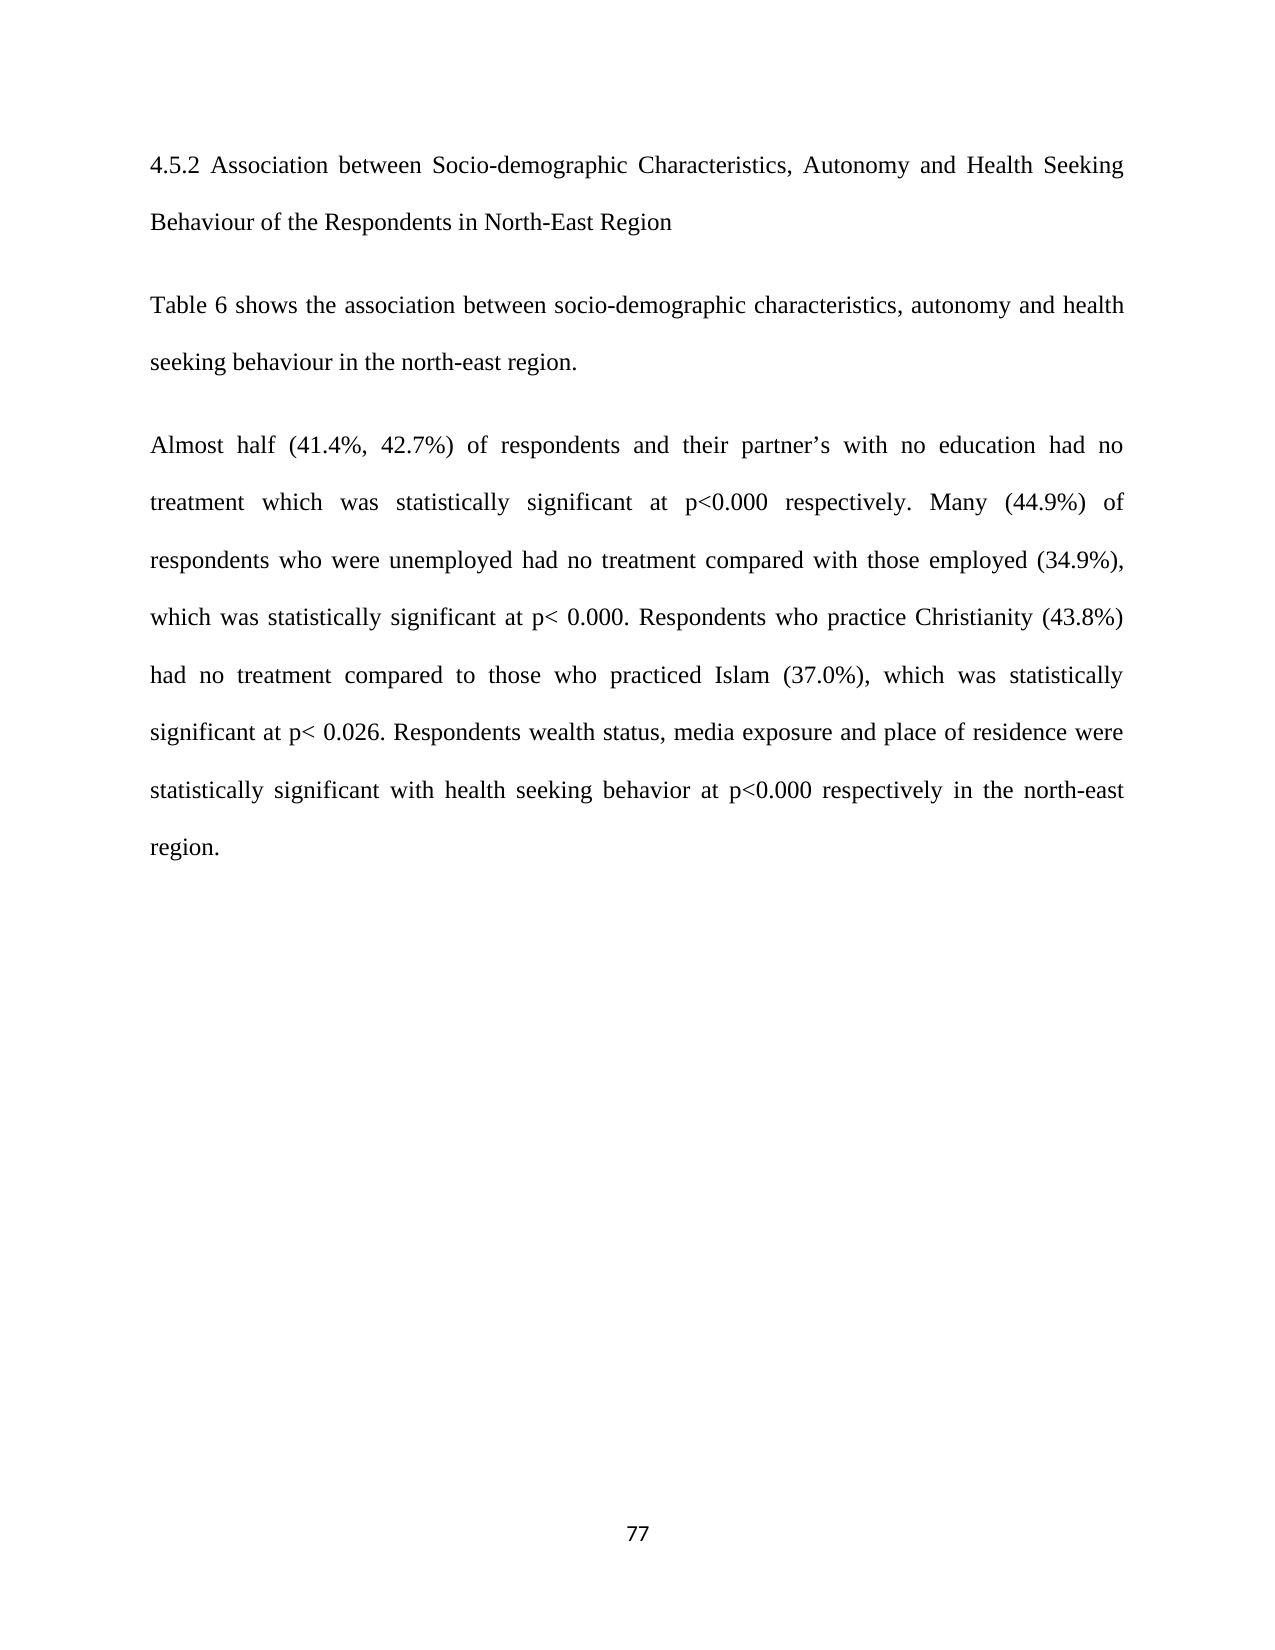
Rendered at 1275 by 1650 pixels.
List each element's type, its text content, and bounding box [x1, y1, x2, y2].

text Almost half (41.4%, 42.7%) of respondents and their partner’s with no education had no treatment which was statistically significant at p<0.000 respectively. Many (44.9%) of respondents who were unemployed had no treatment compared with those employed (34.9%), which was statistically significant at p< 0.000. Respondents who practice Christianity (43.8%) had no treatment compared to those who practiced Islam (37.0%), which was statistically significant at p< 0.026. Respondents wealth status, media exposure and place of residence were statistically significant with health seeking behavior at p<0.000 respectively in the north-east region. [150, 430, 1125, 861]
text Table 6 shows the association between socio-demographic characteristics, autonomy and health seeking behaviour in the north-east region. [150, 290, 1125, 376]
text 4.5.2 Association between Socio-demographic Characteristics, Autonomy and Health Seeking Behaviour of the Respondents in North-East Region [150, 150, 1125, 236]
